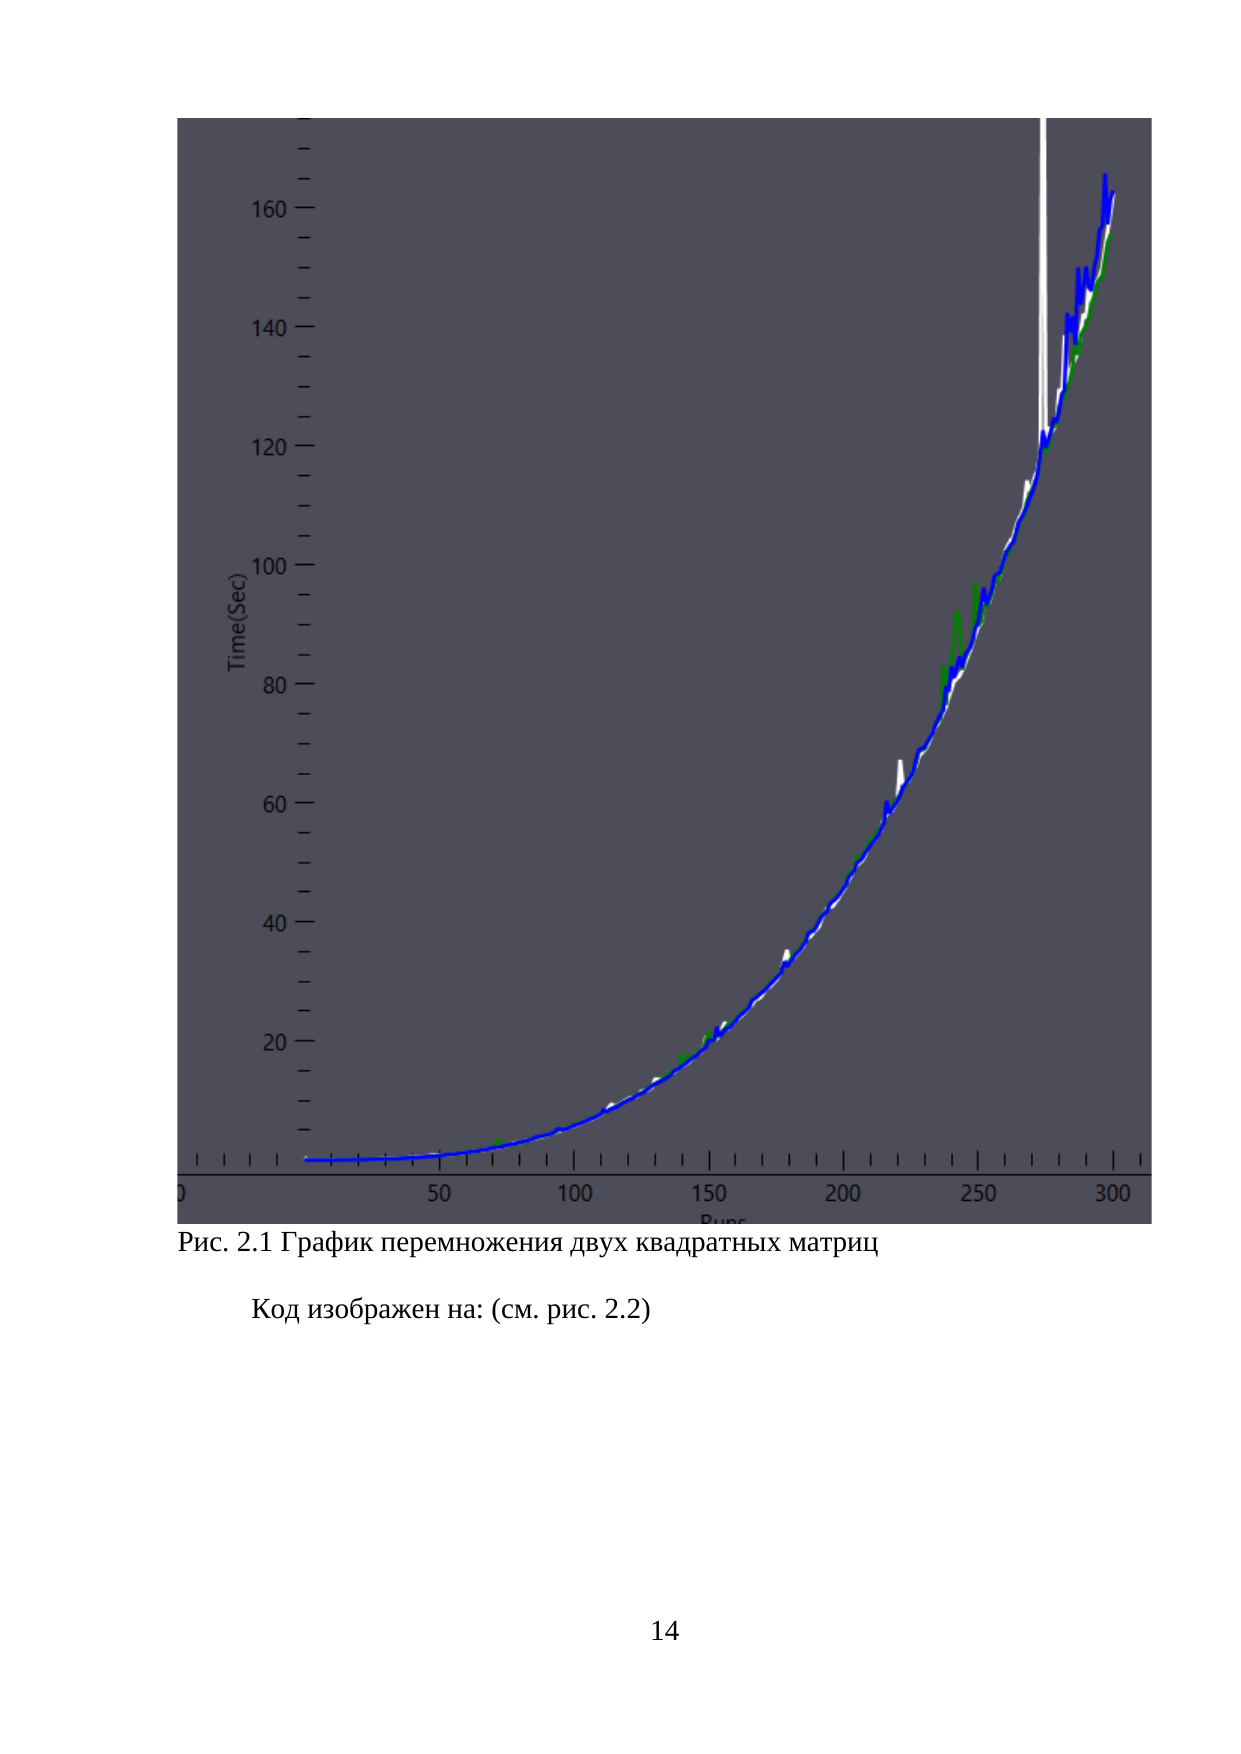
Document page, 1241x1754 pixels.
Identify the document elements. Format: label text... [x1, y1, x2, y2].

text Код изображен на: (см. рис. 2.2) [177, 1291, 1152, 1324]
text Рис. 2.1 График перемножения двух квадратных матриц [177, 1224, 1152, 1257]
picture [177, 118, 1152, 1224]
